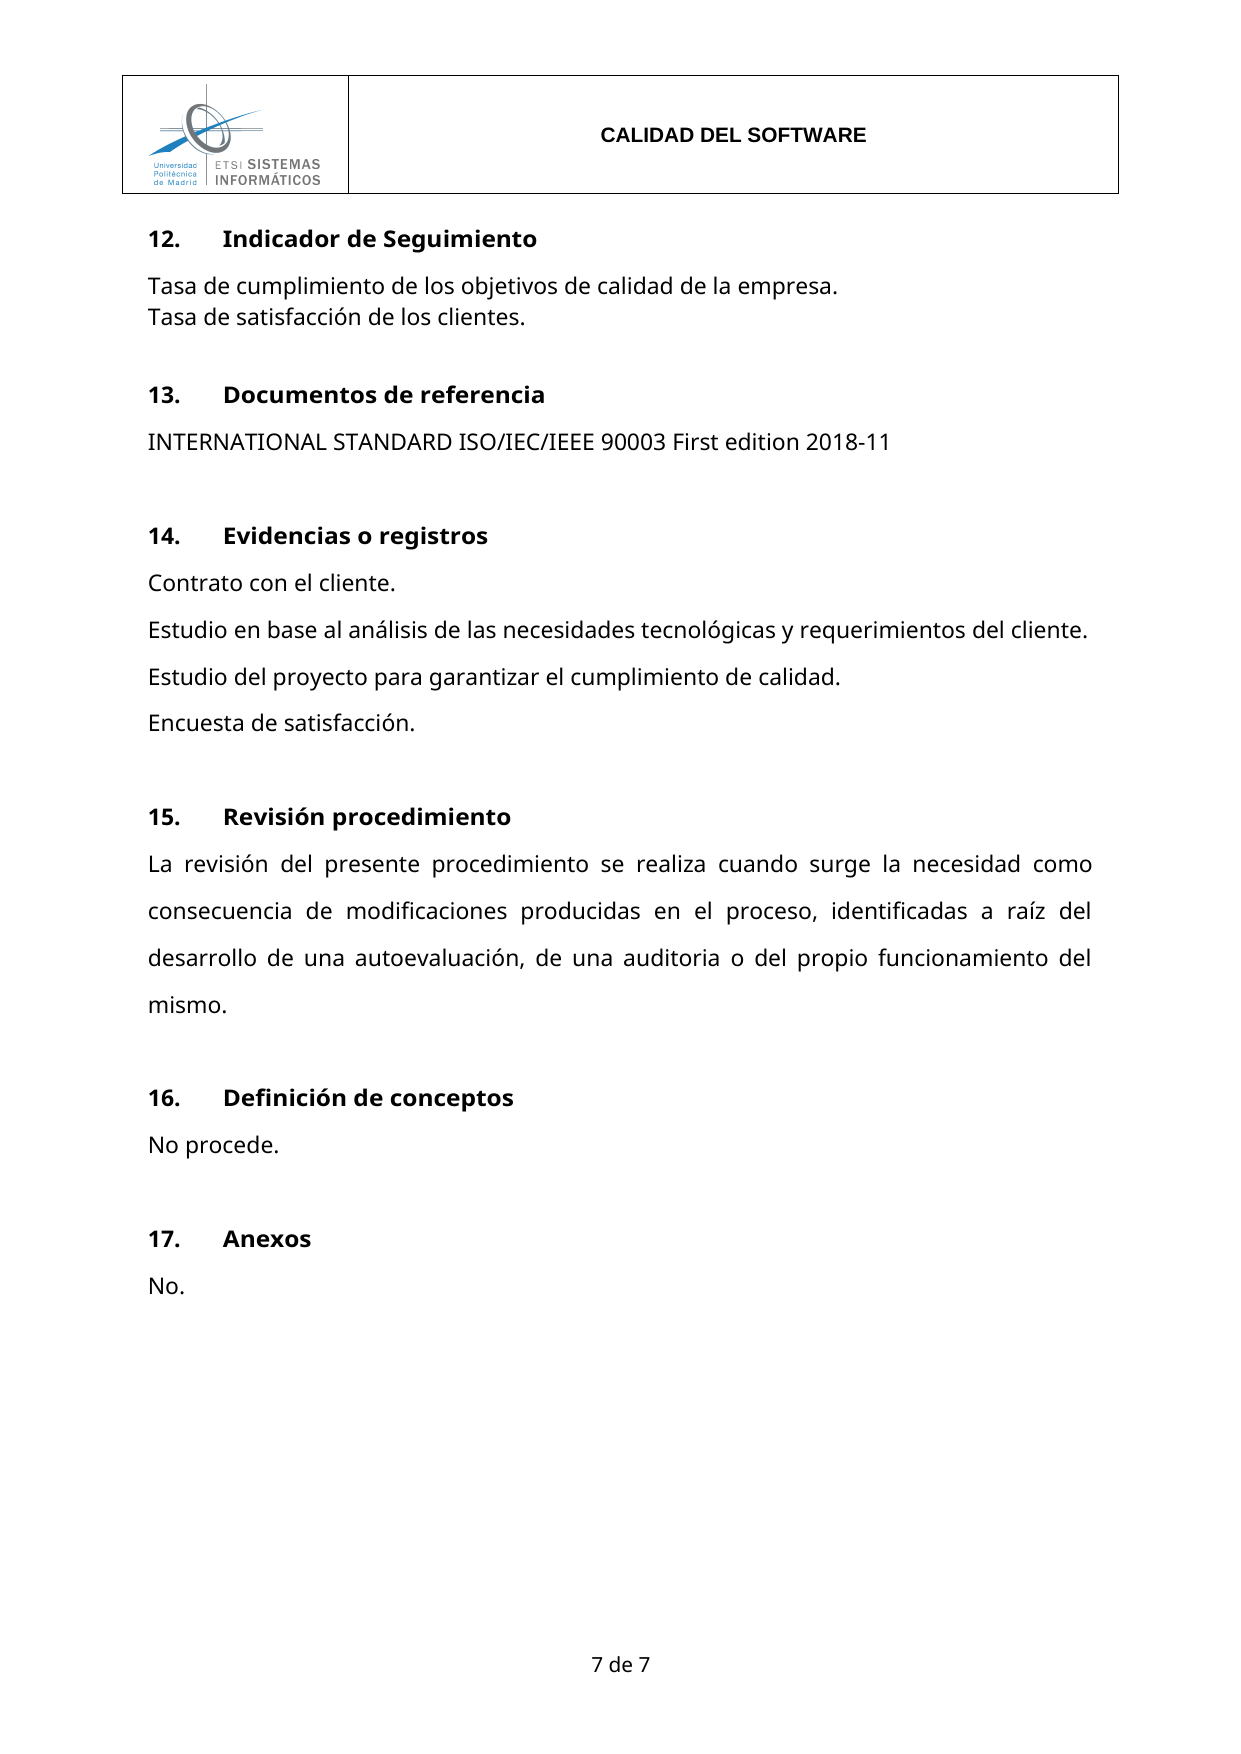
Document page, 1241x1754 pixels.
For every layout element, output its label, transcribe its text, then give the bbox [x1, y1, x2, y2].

text Encuesta de satisfacción. [148, 707, 1093, 738]
text No. [148, 1270, 1093, 1301]
list Anexos [148, 1223, 1093, 1254]
list Definición de conceptos [148, 1082, 1093, 1113]
list Indicador de Seguimiento [148, 223, 1093, 254]
text No procede. [148, 1129, 1093, 1160]
list Evidencias o registros [148, 520, 1093, 551]
text Tasa de satisfacción de los clientes. [148, 301, 1093, 332]
text La revisión del presente procedimiento se realiza cuando surge la necesidad como consecuencia de modificaciones producidas en el proceso, identificadas a raíz del desarrollo de una autoevaluación, de una auditoria o del propio funcionamiento del mismo. [148, 848, 1093, 1020]
text Estudio en base al análisis de las necesidades tecnológicas y requerimientos del cliente. [148, 613, 1093, 645]
picture [145, 79, 325, 190]
text INTERNATIONAL STANDARD ISO/IEC/IEEE 90003 First edition 2018-11 [148, 426, 1093, 457]
list Revisión procedimiento [148, 801, 1093, 832]
text Estudio del proyecto para garantizar el cumplimiento de calidad. [148, 660, 1093, 692]
list Documentos de referencia [148, 379, 1093, 410]
text Tasa de cumplimiento de los objetivos de calidad de la empresa. [148, 270, 1093, 301]
text Contrato con el cliente. [148, 567, 1093, 598]
